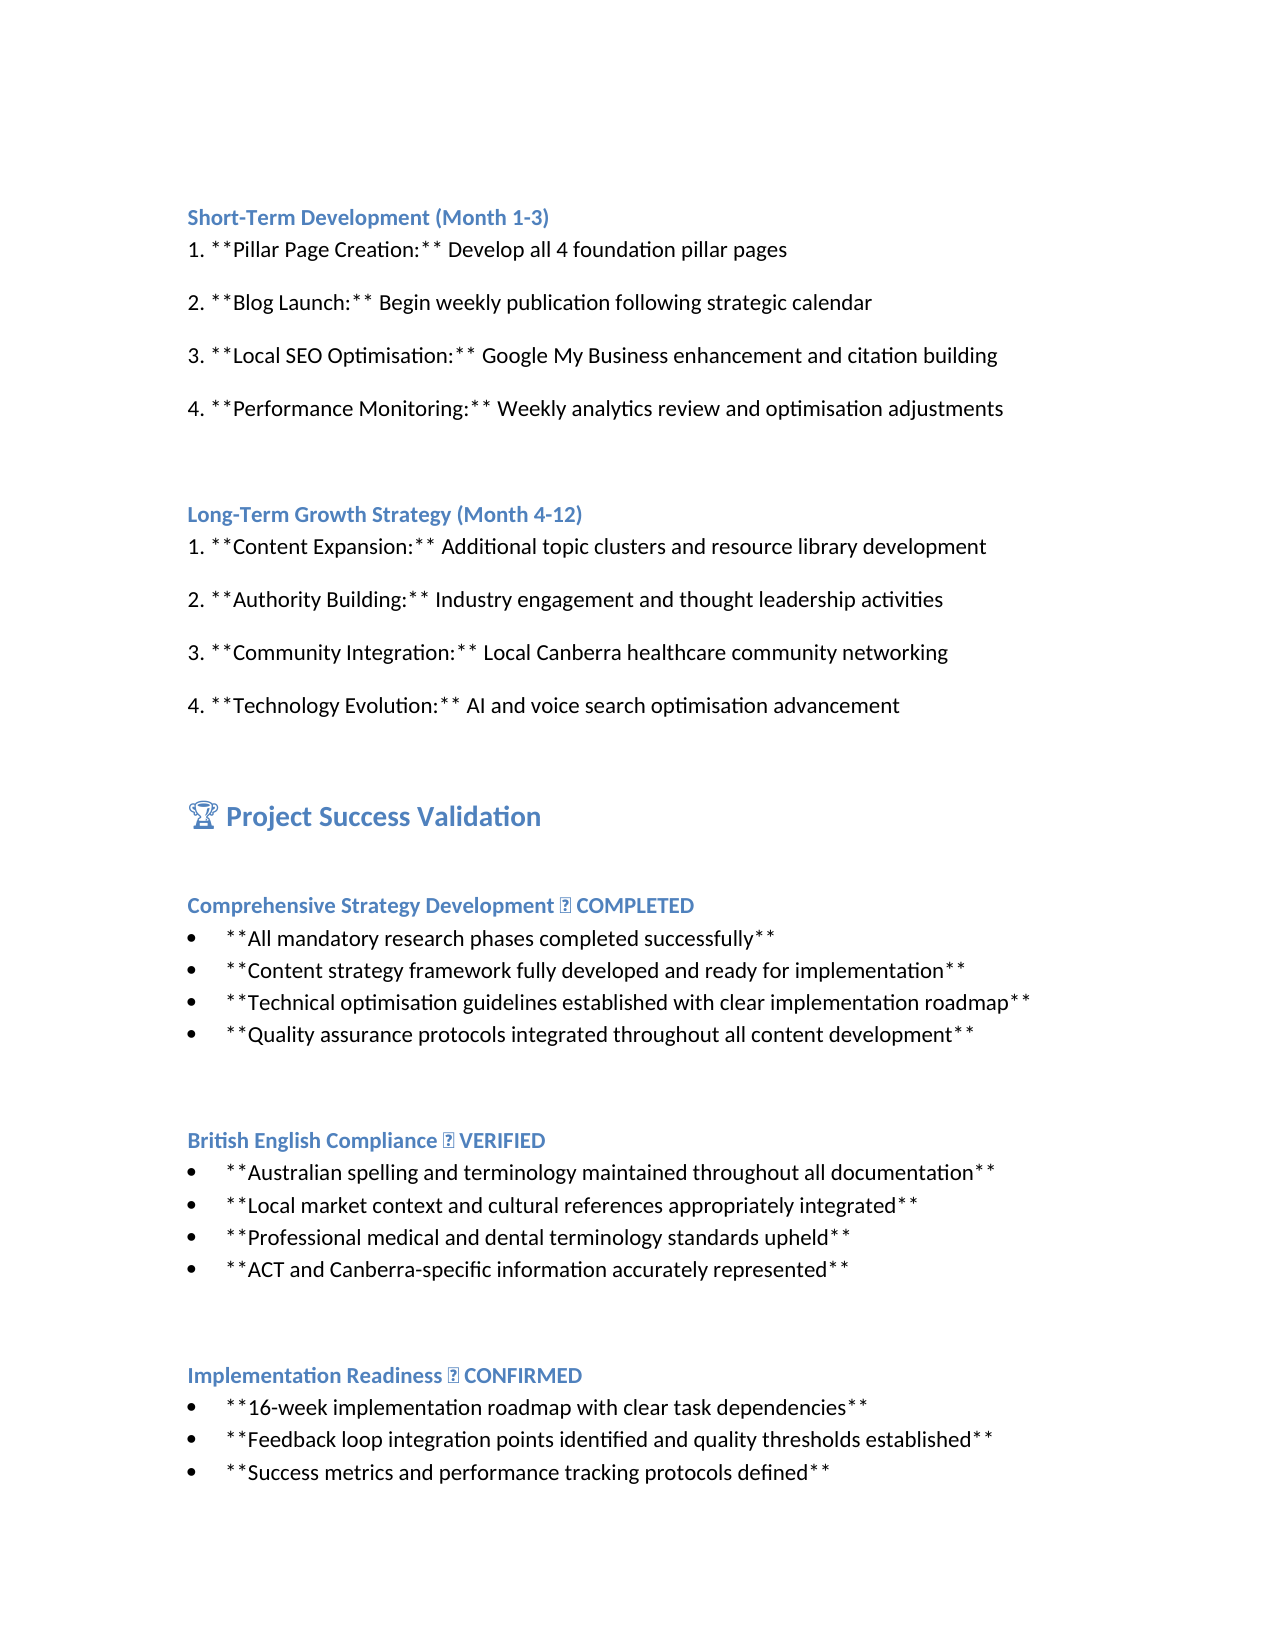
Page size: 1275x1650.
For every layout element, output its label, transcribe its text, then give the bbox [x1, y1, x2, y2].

text 3. **Local SEO Optimisation:** Google My Business enhancement and citation building [187, 341, 1087, 369]
subtitle Comprehensive Strategy Development ✅ COMPLETED [187, 892, 1087, 919]
subtitle 🏆 Project Success Validation [187, 798, 1087, 833]
list **Australian spelling and terminology maintained throughout all documentation** [187, 1158, 1087, 1187]
list **All mandatory research phases completed successfully** [187, 924, 1087, 952]
subtitle British English Compliance ✅ VERIFIED [187, 1126, 1087, 1154]
list **ACT and Canberra-specific information accurately represented** [187, 1255, 1087, 1283]
text 1. **Pillar Page Creation:** Develop all 4 foundation pillar pages [187, 235, 1087, 263]
text 2. **Blog Launch:** Begin weekly publication following strategic calendar [187, 288, 1087, 316]
text 4. **Technology Evolution:** AI and voice search optimisation advancement [187, 692, 1087, 719]
subtitle Short-Term Development (Month 1-3) [187, 203, 1087, 231]
list **Quality assurance protocols integrated throughout all content development** [187, 1020, 1087, 1048]
text 4. **Performance Monitoring:** Weekly analytics review and optimisation adjustments [187, 394, 1087, 422]
text 2. **Authority Building:** Industry engagement and thought leadership activities [187, 586, 1087, 613]
subtitle Implementation Readiness ✅ CONFIRMED [187, 1361, 1087, 1389]
list **Success metrics and performance tracking protocols defined** [187, 1458, 1087, 1486]
list **Content strategy framework fully developed and ready for implementation** [187, 956, 1087, 984]
list **Feedback loop integration points identified and quality thresholds established** [187, 1426, 1087, 1453]
subtitle Long-Term Growth Strategy (Month 4-12) [187, 500, 1087, 528]
list **16-week implementation roadmap with clear task dependencies** [187, 1393, 1087, 1421]
list **Professional medical and dental terminology standards upheld** [187, 1223, 1087, 1251]
list **Local market context and cultural references appropriately integrated** [187, 1191, 1087, 1219]
list **Technical optimisation guidelines established with clear implementation roadmap** [187, 988, 1087, 1016]
text 1. **Content Expansion:** Additional topic clusters and resource library development [187, 532, 1087, 561]
text 3. **Community Integration:** Local Canberra healthcare community networking [187, 638, 1087, 667]
